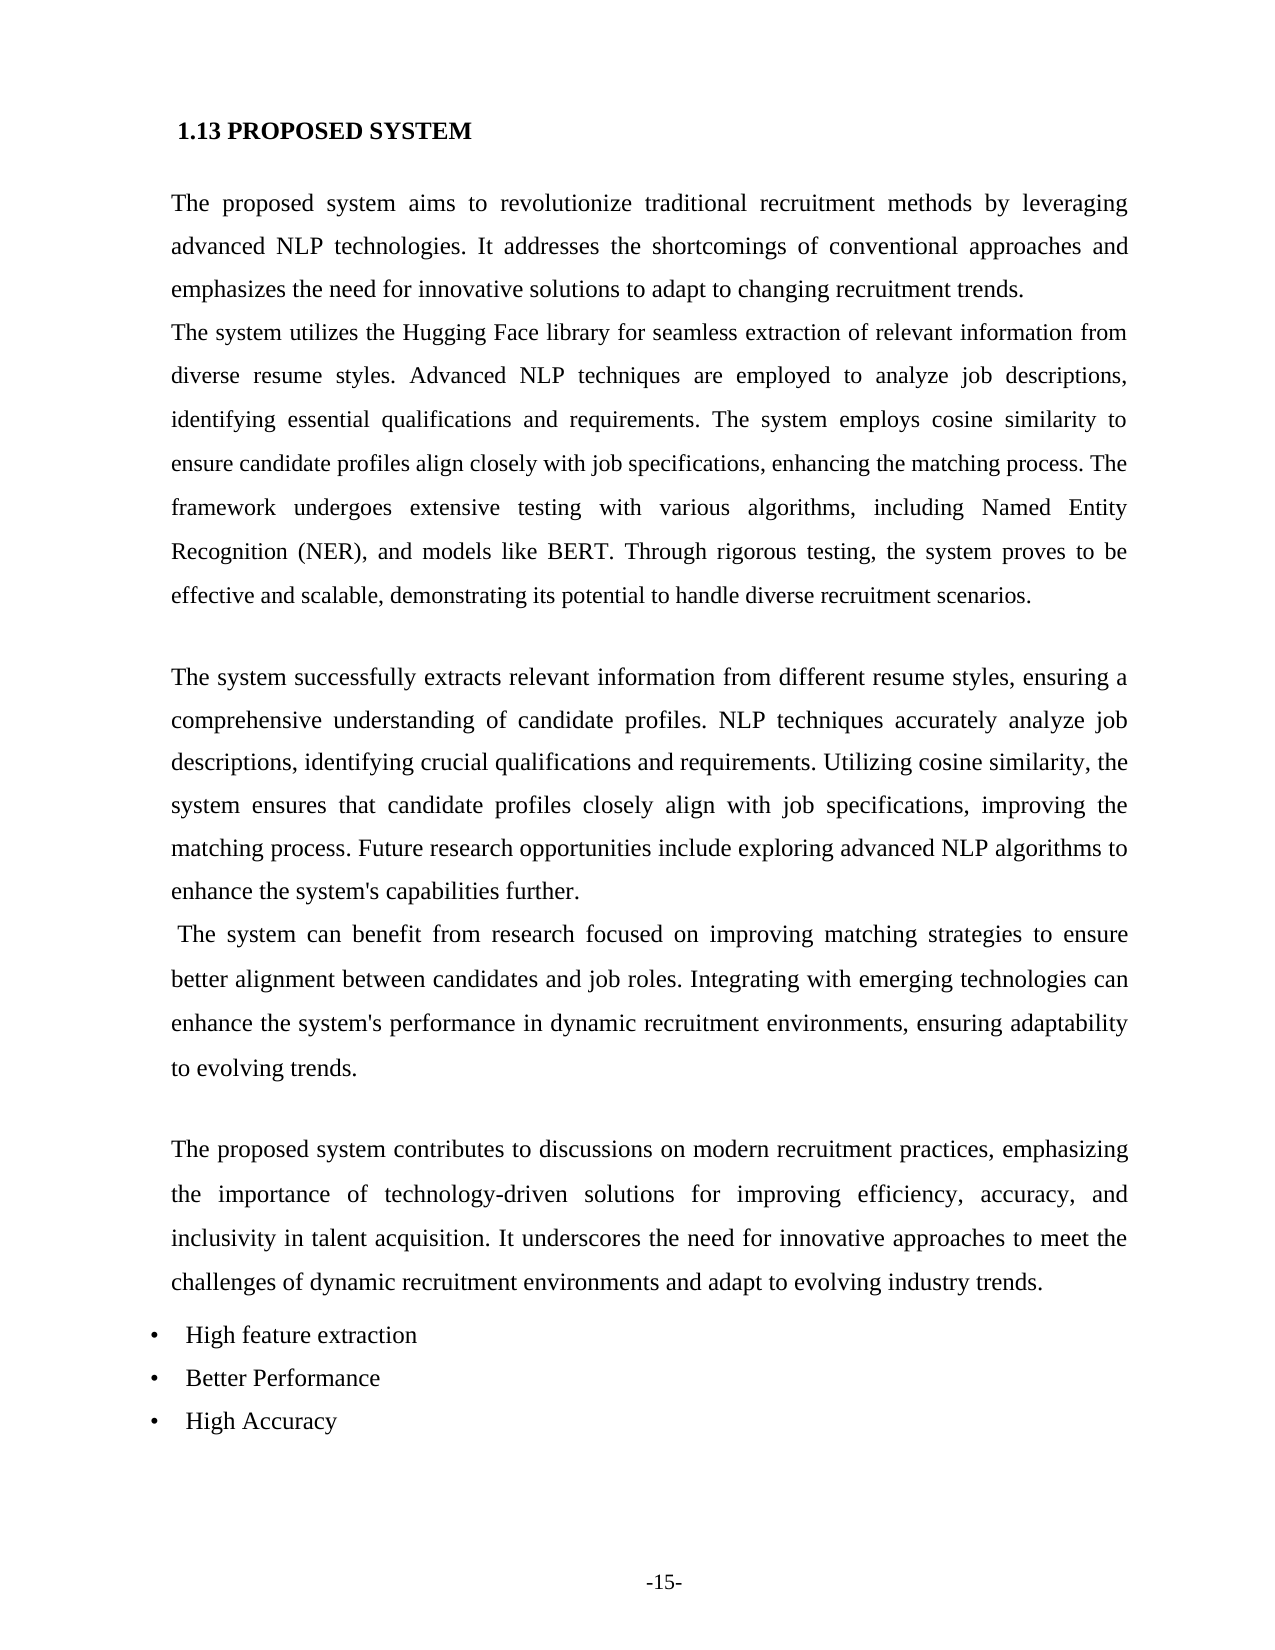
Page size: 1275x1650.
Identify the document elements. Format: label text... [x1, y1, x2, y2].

text The proposed system aims to revolutionize traditional recruitment methods by leveraging advanced NLP technologies. It addresses the shortcomings of conventional approaches and emphasizes the need for innovative solutions to adapt to changing recruitment trends. [171, 188, 1129, 303]
text 1.13 PROPOSED SYSTEM [177, 116, 1129, 144]
text -15- [646, 1569, 1129, 1594]
text The system successfully extracts relevant information from different resume styles, ensuring a comprehensive understanding of candidate profiles. NLP techniques accurately analyze job descriptions, identifying crucial qualifications and requirements. Utilizing cosine similarity, the system ensures that candidate profiles closely align with job specifications, improving the matching process. Future research opportunities include exploring advanced NLP algorithms to enhance the system's capabilities further. [171, 662, 1129, 905]
text The proposed system contributes to discussions on modern recruitment practices, emphasizing the importance of technology-driven solutions for improving efficiency, accuracy, and inclusivity in talent acquisition. It underscores the need for innovative approaches to meet the challenges of dynamic recruitment environments and adapt to evolving industry trends. [171, 1134, 1129, 1296]
text The system can benefit from research focused on improving matching strategies to ensure better alignment between candidates and job roles. Integrating with emerging technologies can enhance the system's performance in dynamic recruitment environments, ensuring adaptability to evolving trends. [171, 919, 1129, 1081]
list High feature extraction [150, 1320, 1129, 1348]
list Better Performance [150, 1363, 1129, 1391]
list High Accuracy [150, 1406, 1129, 1435]
text The system utilizes the Hugging Face library for seamless extraction of relevant information from diverse resume styles. Advanced NLP techniques are employed to analyze job descriptions, identifying essential qualifications and requirements. The system employs cosine similarity to ensure candidate profiles align closely with job specifications, enhancing the matching process. The framework undergoes extensive testing with various algorithms, including Named Entity Recognition (NER), and models like BERT. Through rigorous testing, the system proves to be effective and scalable, demonstrating its potential to handle diverse recruitment scenarios. [171, 318, 1129, 608]
